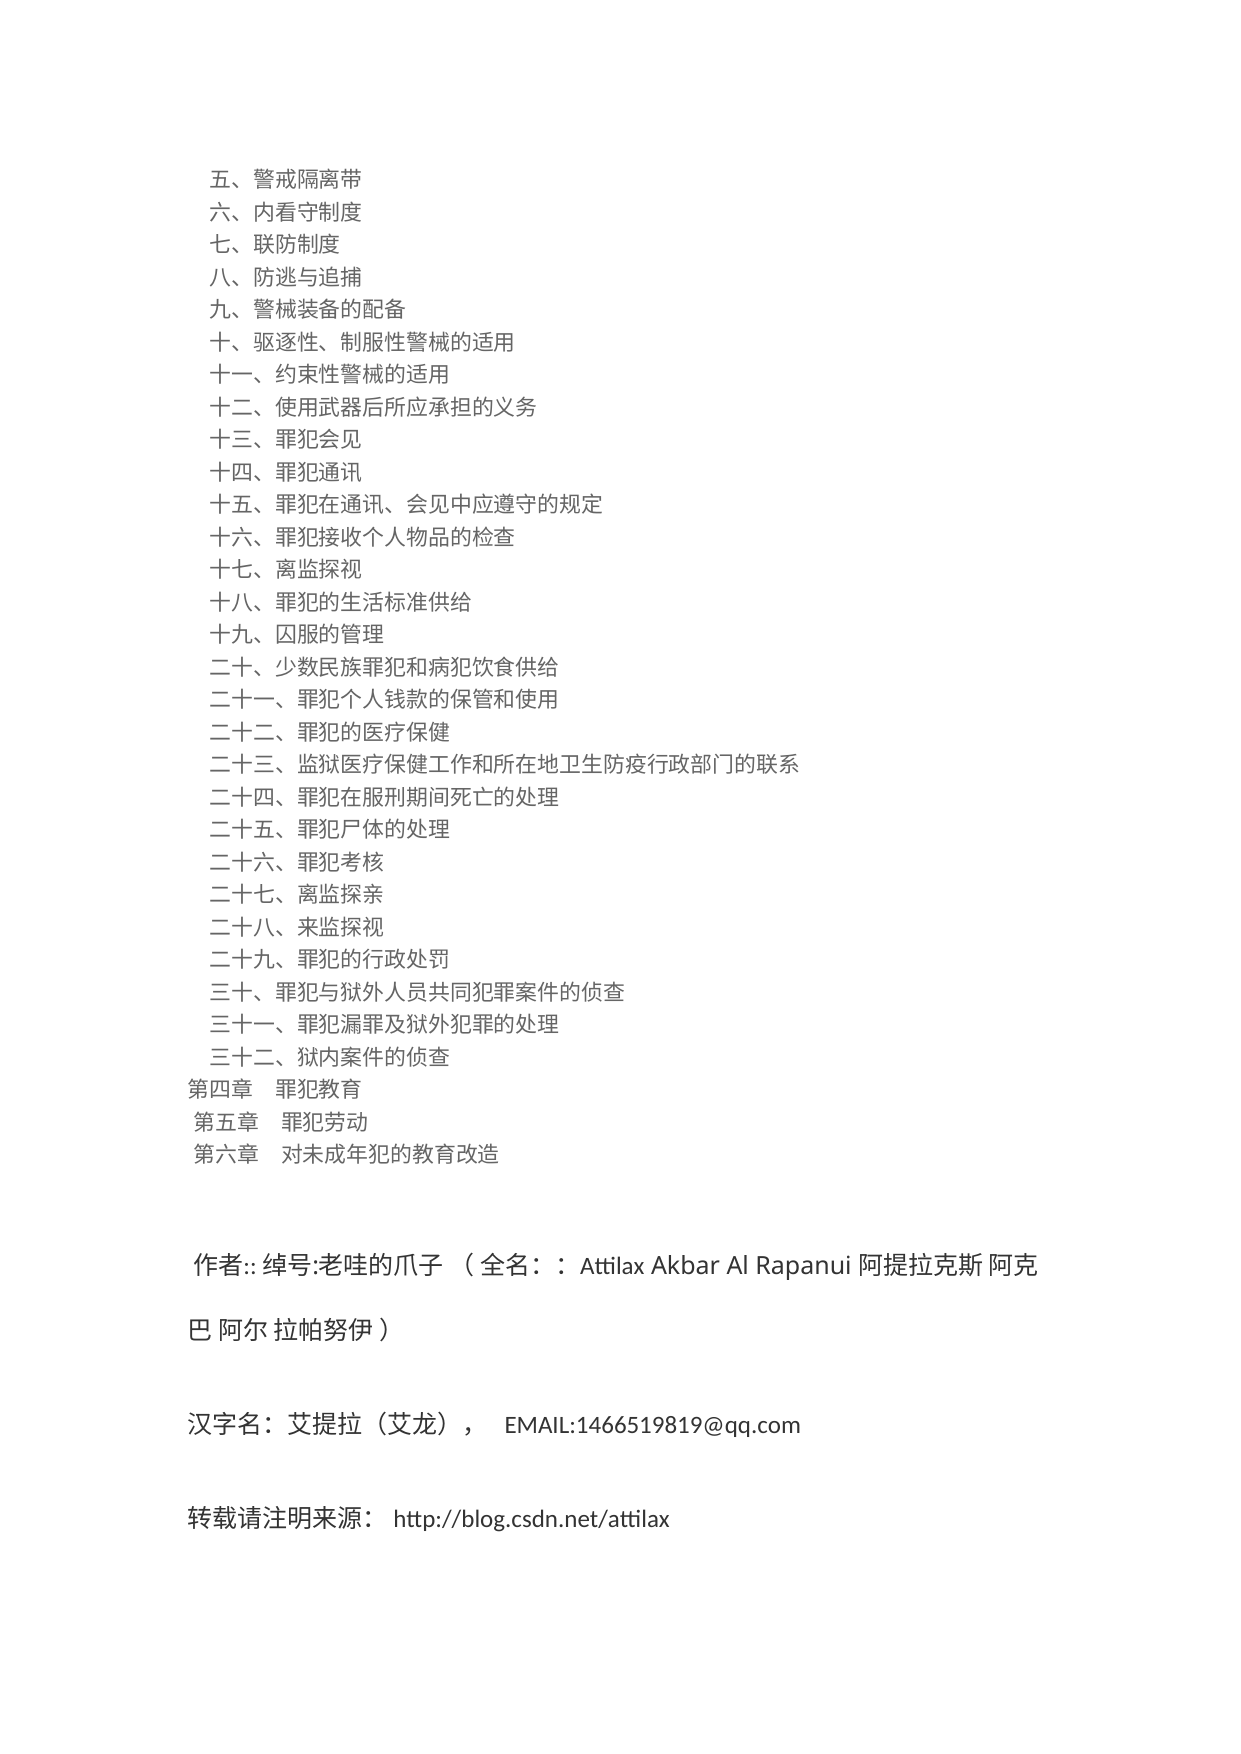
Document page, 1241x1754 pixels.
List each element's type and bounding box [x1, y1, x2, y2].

list [187, 162, 1053, 1527]
